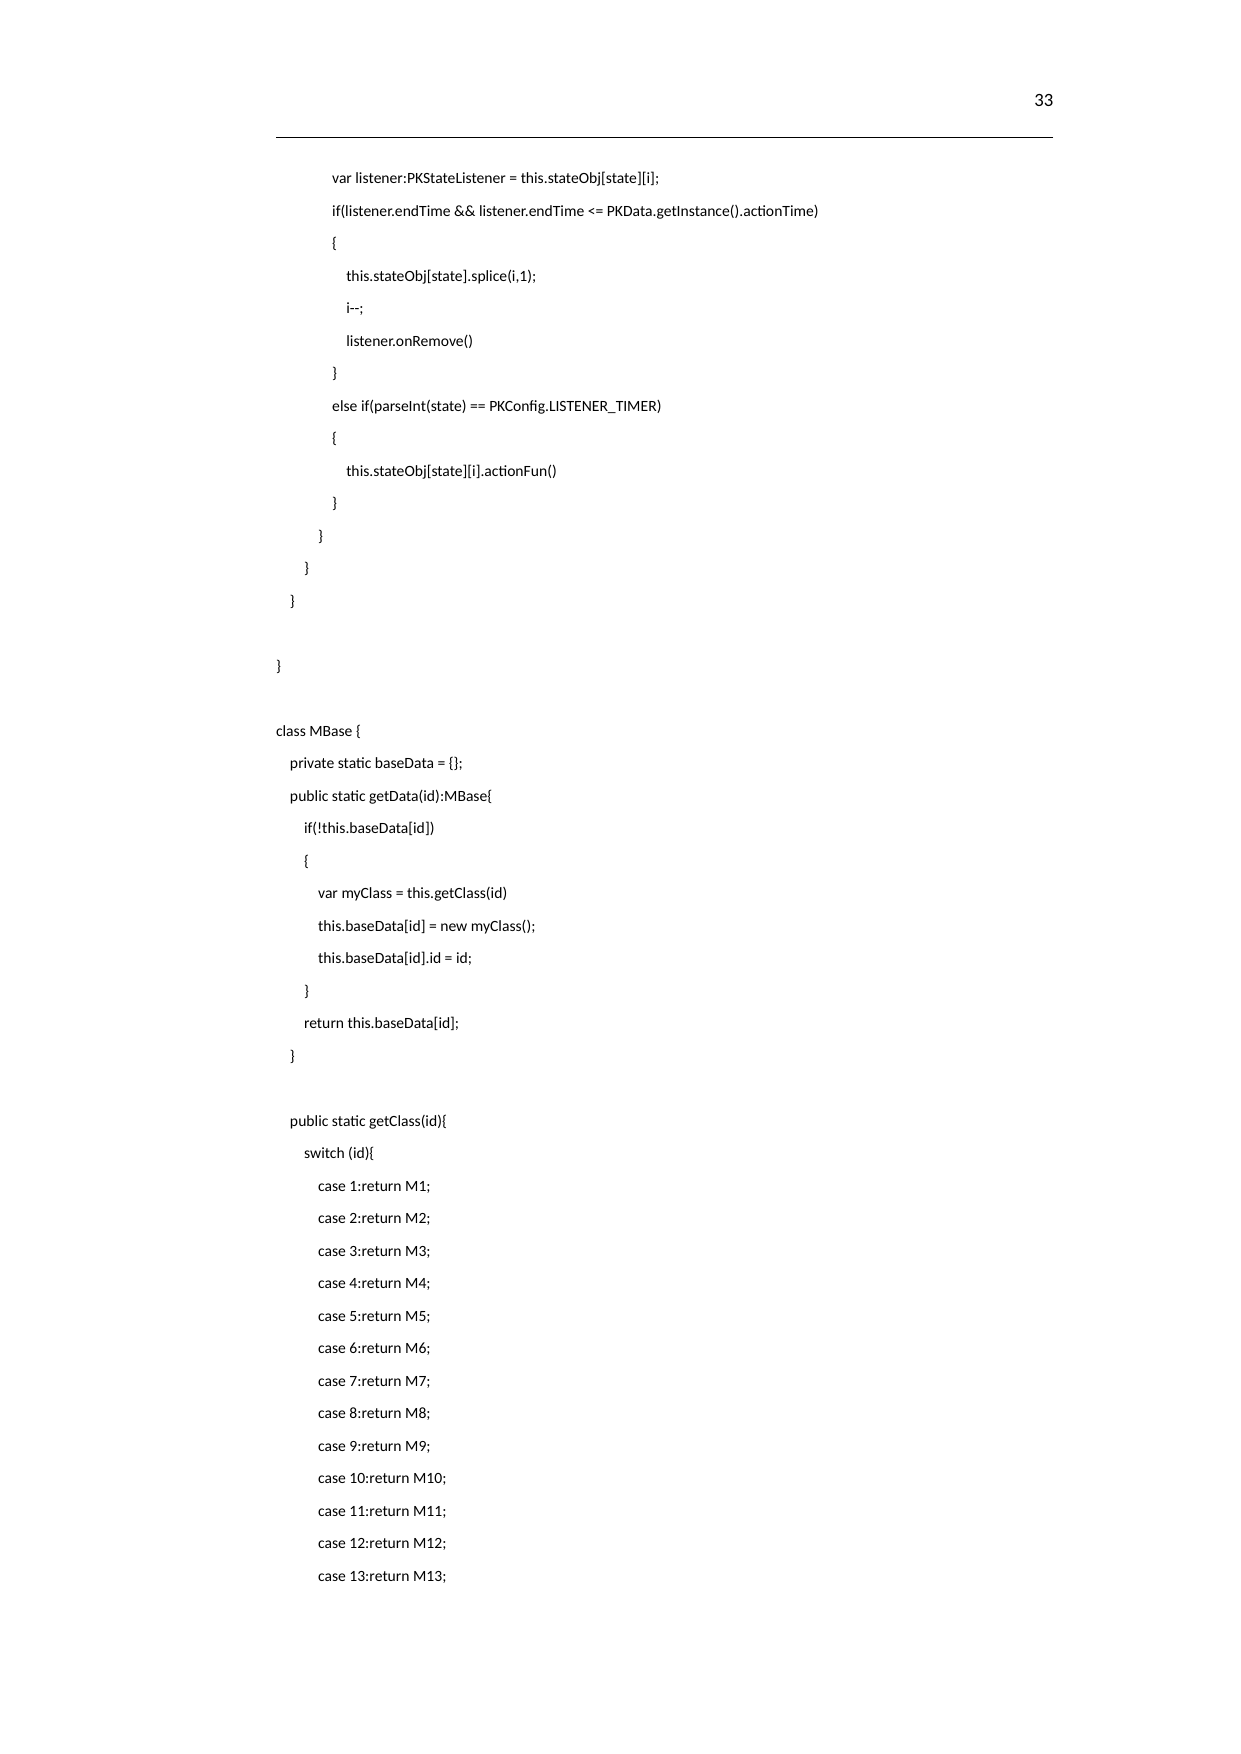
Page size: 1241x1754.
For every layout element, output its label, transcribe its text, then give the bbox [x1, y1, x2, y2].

text class MBase { [276, 714, 1053, 747]
text case 2:return M2; [276, 1202, 1053, 1234]
text this.stateObj[state].splice(i,1); [276, 259, 1053, 292]
text } [276, 552, 1053, 584]
text case 8:return M8; [276, 1397, 1053, 1429]
text { [276, 422, 1053, 454]
text this.baseData[id] = new myClass(); [276, 909, 1053, 942]
text } [276, 487, 1053, 519]
text case 10:return M10; [276, 1462, 1053, 1494]
text var myClass = this.getClass(id) [276, 877, 1053, 909]
text i--; [276, 292, 1053, 324]
text case 6:return M6; [276, 1332, 1053, 1364]
text this.stateObj[state][i].actionFun() [276, 454, 1053, 487]
text } [276, 649, 1053, 682]
text case 1:return M1; [276, 1169, 1053, 1202]
text } [276, 974, 1053, 1007]
text var listener:PKStateListener = this.stateObj[state][i]; [276, 162, 1053, 194]
text switch (id){ [276, 1137, 1053, 1169]
text private static baseData = {}; [276, 747, 1053, 779]
text } [276, 519, 1053, 552]
text { [276, 227, 1053, 259]
text if(listener.endTime && listener.endTime <= PKData.getInstance().actionTime) [276, 194, 1053, 227]
text case 11:return M11; [276, 1494, 1053, 1527]
text case 9:return M9; [276, 1429, 1053, 1462]
text this.baseData[id].id = id; [276, 942, 1053, 974]
text case 13:return M13; [276, 1559, 1053, 1592]
text return this.baseData[id]; [276, 1007, 1053, 1039]
text } [276, 584, 1053, 617]
text listener.onRemove() [276, 324, 1053, 357]
text case 3:return M3; [276, 1234, 1053, 1267]
text case 12:return M12; [276, 1527, 1053, 1559]
text case 5:return M5; [276, 1299, 1053, 1332]
text else if(parseInt(state) == PKConfig.LISTENER_TIMER) [276, 389, 1053, 422]
text case 4:return M4; [276, 1267, 1053, 1299]
text if(!this.baseData[id]) [276, 812, 1053, 844]
text public static getClass(id){ [276, 1104, 1053, 1137]
text } [276, 357, 1053, 389]
text case 7:return M7; [276, 1364, 1053, 1397]
text public static getData(id):MBase{ [276, 779, 1053, 812]
text } [276, 1039, 1053, 1072]
text { [276, 844, 1053, 877]
